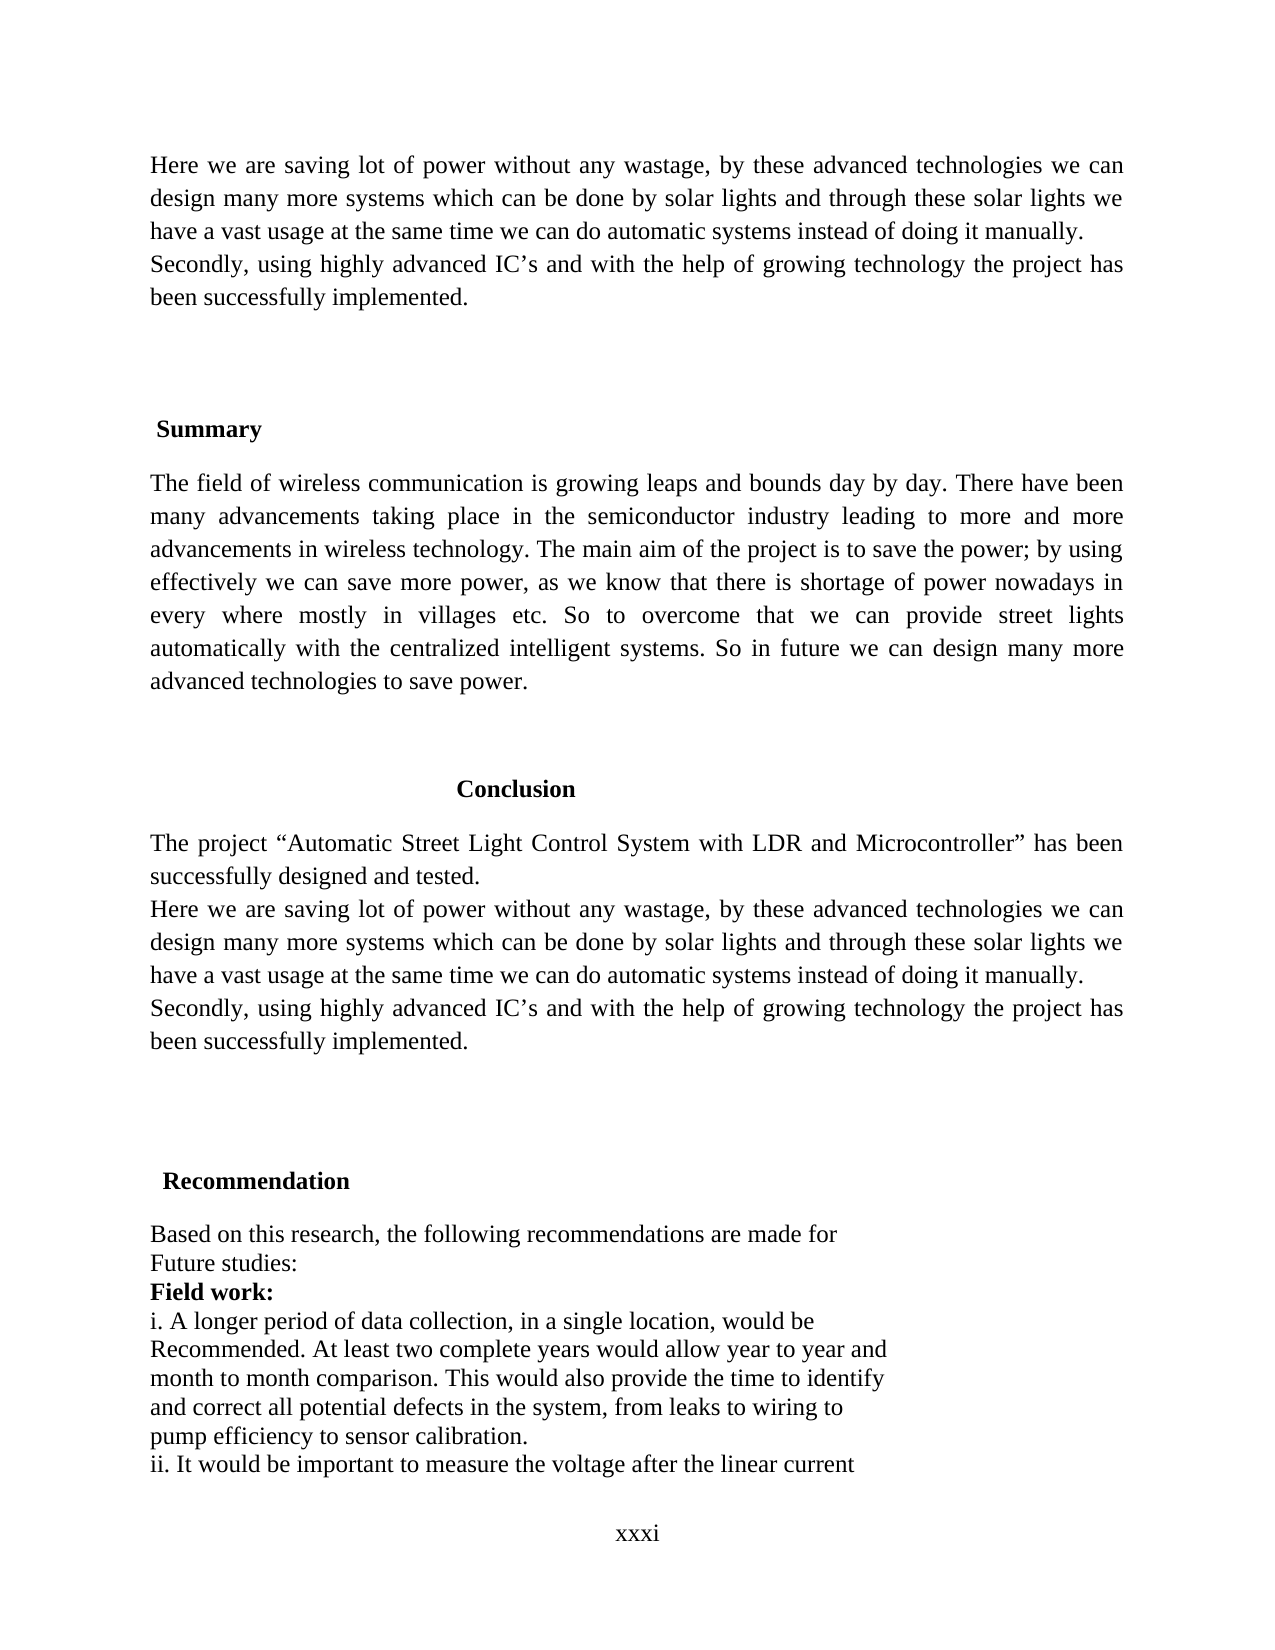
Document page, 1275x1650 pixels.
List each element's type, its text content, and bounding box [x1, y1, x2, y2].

text Based on this research, the following recommendations are made for [150, 1219, 1125, 1248]
text Recommended. At least two complete years would allow year to year and [150, 1334, 1125, 1363]
text Conclusion [150, 774, 1125, 803]
text Summary [150, 414, 1125, 443]
text and correct all potential defects in the system, from leaks to wiring to [150, 1392, 1125, 1421]
title Here we are saving lot of power without any wastage, by these advanced technologies we can design many more systems which can be done by solar lights and through these solar lights we have a vast usage at the same time we can do automatic systems instead of doing it manually. [150, 150, 1125, 245]
title Secondly, using highly advanced IC’s and with the help of growing technology the project has been successfully implemented. [150, 993, 1125, 1054]
text Future studies: [150, 1248, 1125, 1277]
text Field work: [150, 1277, 1125, 1306]
title Secondly, using highly advanced IC’s and with the help of growing technology the project has been successfully implemented. [150, 249, 1125, 311]
text month to month comparison. This would also provide the time to identify [150, 1363, 1125, 1392]
text ii. It would be important to measure the voltage after the linear current [150, 1449, 1125, 1478]
title Here we are saving lot of power without any wastage, by these advanced technologies we can design many more systems which can be done by solar lights and through these solar lights we have a vast usage at the same time we can do automatic systems instead of doing it manually. [150, 894, 1125, 988]
title The project “Automatic Street Light Control System with LDR and Microcontroller” has been successfully designed and tested. [150, 828, 1125, 889]
text pump efficiency to sensor calibration. [150, 1421, 1125, 1449]
text The field of wireless communication is growing leaps and bounds day by day. There have been many advancements taking place in the semiconductor industry leading to more and more advancements in wireless technology. The main aim of the project is to save the power; by using effectively we can save more power, as we know that there is shortage of power nowadays in every where mostly in villages etc. So to overcome that we can provide street lights automatically with the centralized intelligent systems. So in future we can design many more advanced technologies to save power. [150, 468, 1125, 695]
text i. A longer period of data collection, in a single location, would be [150, 1306, 1125, 1334]
text Recommendation [150, 1166, 1125, 1194]
